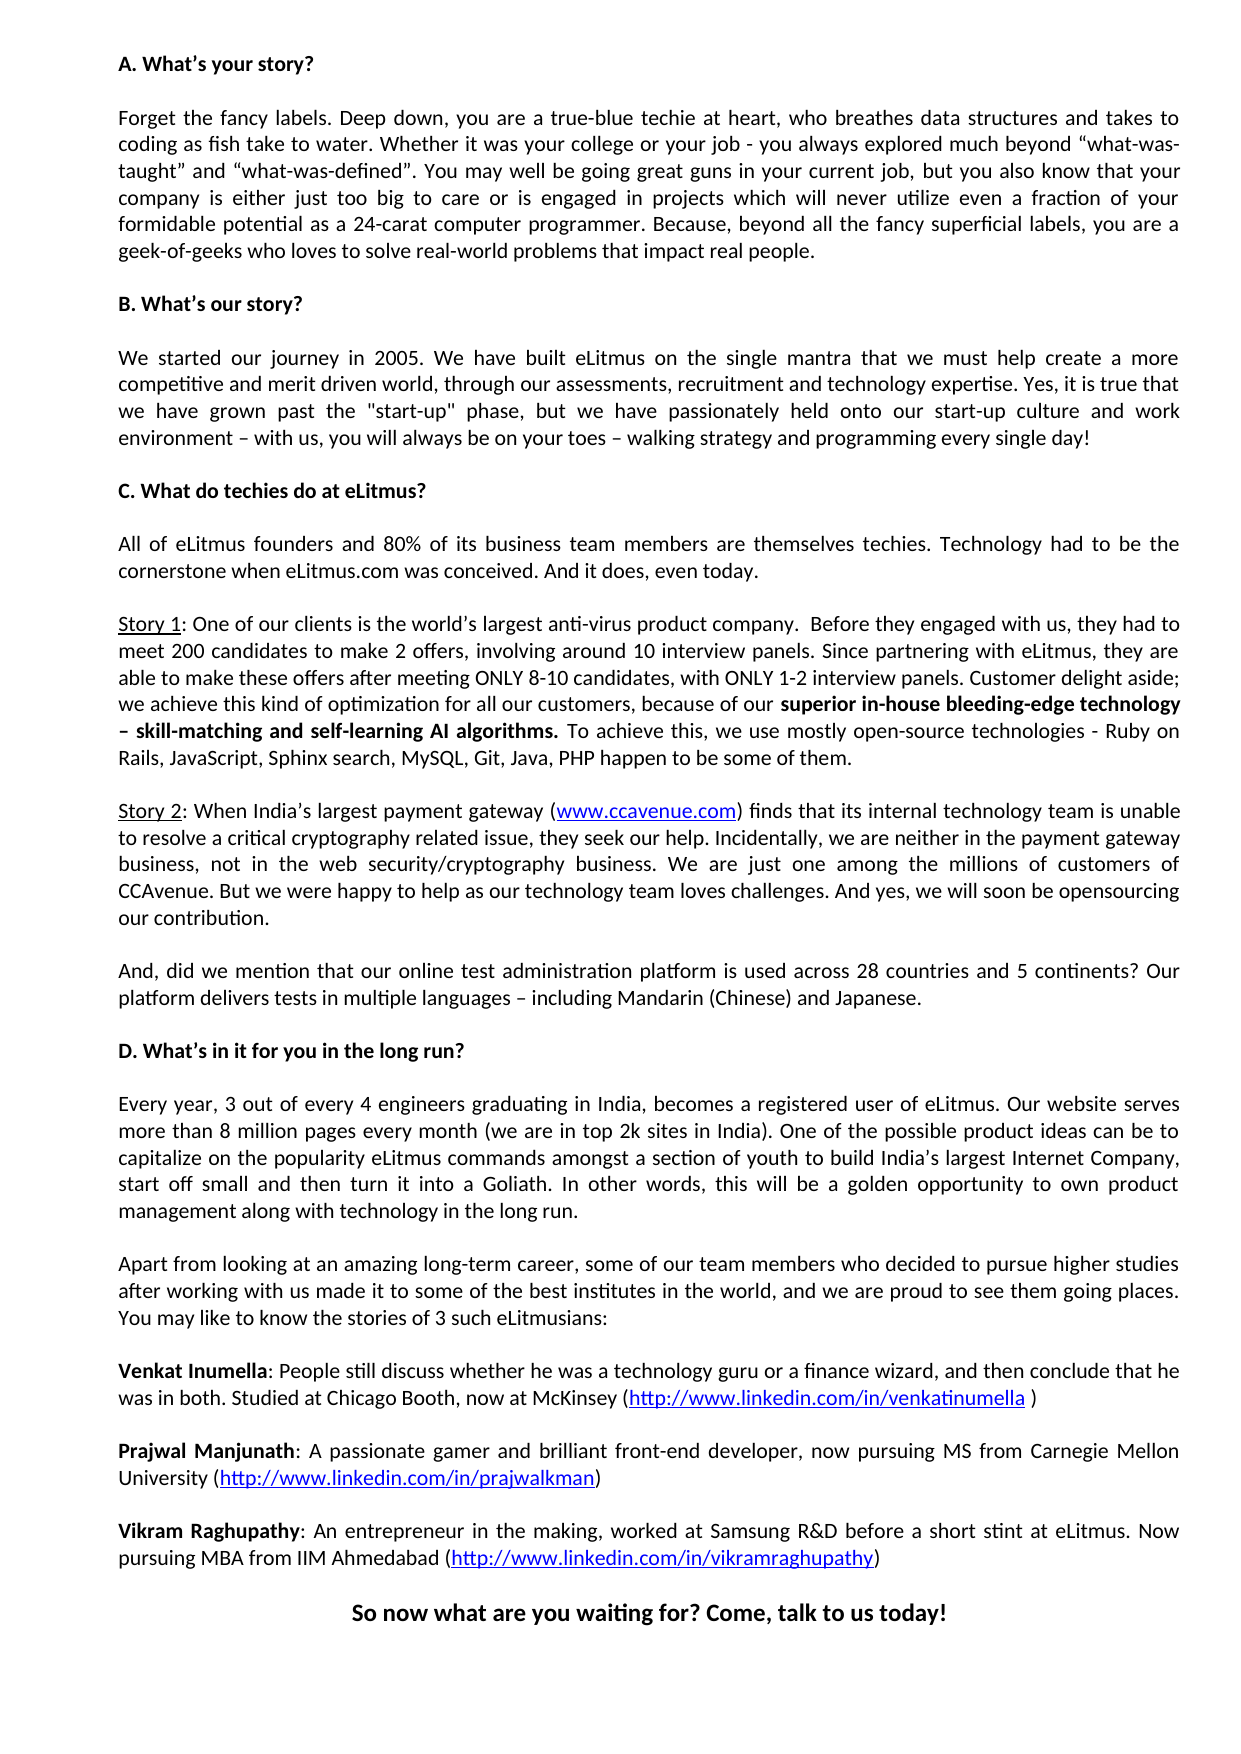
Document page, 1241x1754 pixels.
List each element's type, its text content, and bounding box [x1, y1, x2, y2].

text We started our journey in 2005. We have built eLitmus on the single mantra that we must help create a more competitive and merit driven world, through our assessments, recruitment and technology expertise. Yes, it is true that we have grown past the "start-up" phase, but we have passionately held onto our start-up culture and work environment – with us, you will always be on your toes – walking strategy and programming every single day! [118, 344, 1181, 450]
text Every year, 3 out of every 4 engineers graduating in India, becomes a registered user of eLitmus. Our website serves more than 8 million pages every month (we are in top 2k sites in India). One of the possible product ideas can be to capitalize on the popularity eLitmus commands amongst a section of youth to build India’s largest Internet Company, start off small and then turn it into a Goliath. In other words, this will be a golden opportunity to own product management along with technology in the long run. [118, 1090, 1181, 1224]
text Forget the fancy labels. Deep down, you are a true-blue techie at heart, who breathes data structures and takes to coding as fish take to water. Whether it was your college or your job - you always explored much beyond “what-was-taught” and “what-was-defined”. You may well be going great guns in your current job, but you also know that your company is either just too big to care or is engaged in projects which will never utilize even a fraction of your formidable potential as a 24-carat computer programmer. Because, beyond all the fancy superficial labels, you are a geek-of-geeks who loves to solve real-world problems that impact real people. [118, 104, 1181, 264]
text So now what are you waiting for? Come, talk to us today! [118, 1597, 1181, 1627]
text All of eLitmus founders and 80% of its business team members are themselves techies. Technology had to be the cornerstone when eLitmus.com was conceived. And it does, even today. [118, 530, 1181, 584]
text Vikram Raghupathy: An entrepreneur in the making, worked at Samsung R&D before a short stint at eLitmus. Now pursuing MBA from IIM Ahmedabad (http://www.linkedin.com/in/vikramraghupathy) [118, 1517, 1181, 1570]
text B. What’s our story? [118, 290, 1181, 317]
text Story 2: When India’s largest payment gateway (www.ccavenue.com) finds that its internal technology team is unable to resolve a critical cryptography related issue, they seek our help. Incidentally, we are neither in the payment gateway business, not in the web security/cryptography business. We are just one among the millions of customers of CCAvenue. But we were happy to help as our technology team loves challenges. And yes, we will soon be opensourcing our contribution. [118, 797, 1181, 930]
text C. What do techies do at eLitmus? [118, 477, 1181, 504]
text Venkat Inumella: People still discuss whether he was a technology guru or a finance wizard, and then conclude that he was in both. Studied at Chicago Booth, now at McKinsey (http://www.linkedin.com/in/venkatinumella ) [118, 1357, 1181, 1410]
text Apart from looking at an amazing long-term career, some of our team members who decided to pursue higher studies after working with us made it to some of the best institutes in the world, and we are proud to see them going places. You may like to know the stories of 3 such eLitmusians: [118, 1250, 1181, 1330]
text Story 1: One of our clients is the world’s largest anti-virus product company. Before they engaged with us, they had to meet 200 candidates to make 2 offers, involving around 10 interview panels. Since partnering with eLitmus, they are able to make these offers after meeting ONLY 8-10 candidates, with ONLY 1-2 interview panels. Customer delight aside; we achieve this kind of optimization for all our customers, because of our superior in-house bleeding-edge technology – skill-matching and self-learning AI algorithms. To achieve this, we use mostly open-source technologies - Ruby on Rails, JavaScript, Sphinx search, MySQL, Git, Java, PHP happen to be some of them. [118, 610, 1181, 770]
text And, did we mention that our online test administration platform is used across 28 countries and 5 continents? Our platform delivers tests in multiple languages – including Mandarin (Chinese) and Japanese. [118, 957, 1181, 1010]
text A. What’s your story? [118, 50, 1181, 77]
text D. What’s in it for you in the long run? [118, 1037, 1181, 1064]
text Prajwal Manjunath: A passionate gamer and brilliant front-end developer, now pursuing MS from Carnegie Mellon University (http://www.linkedin.com/in/prajwalkman) [118, 1437, 1181, 1490]
